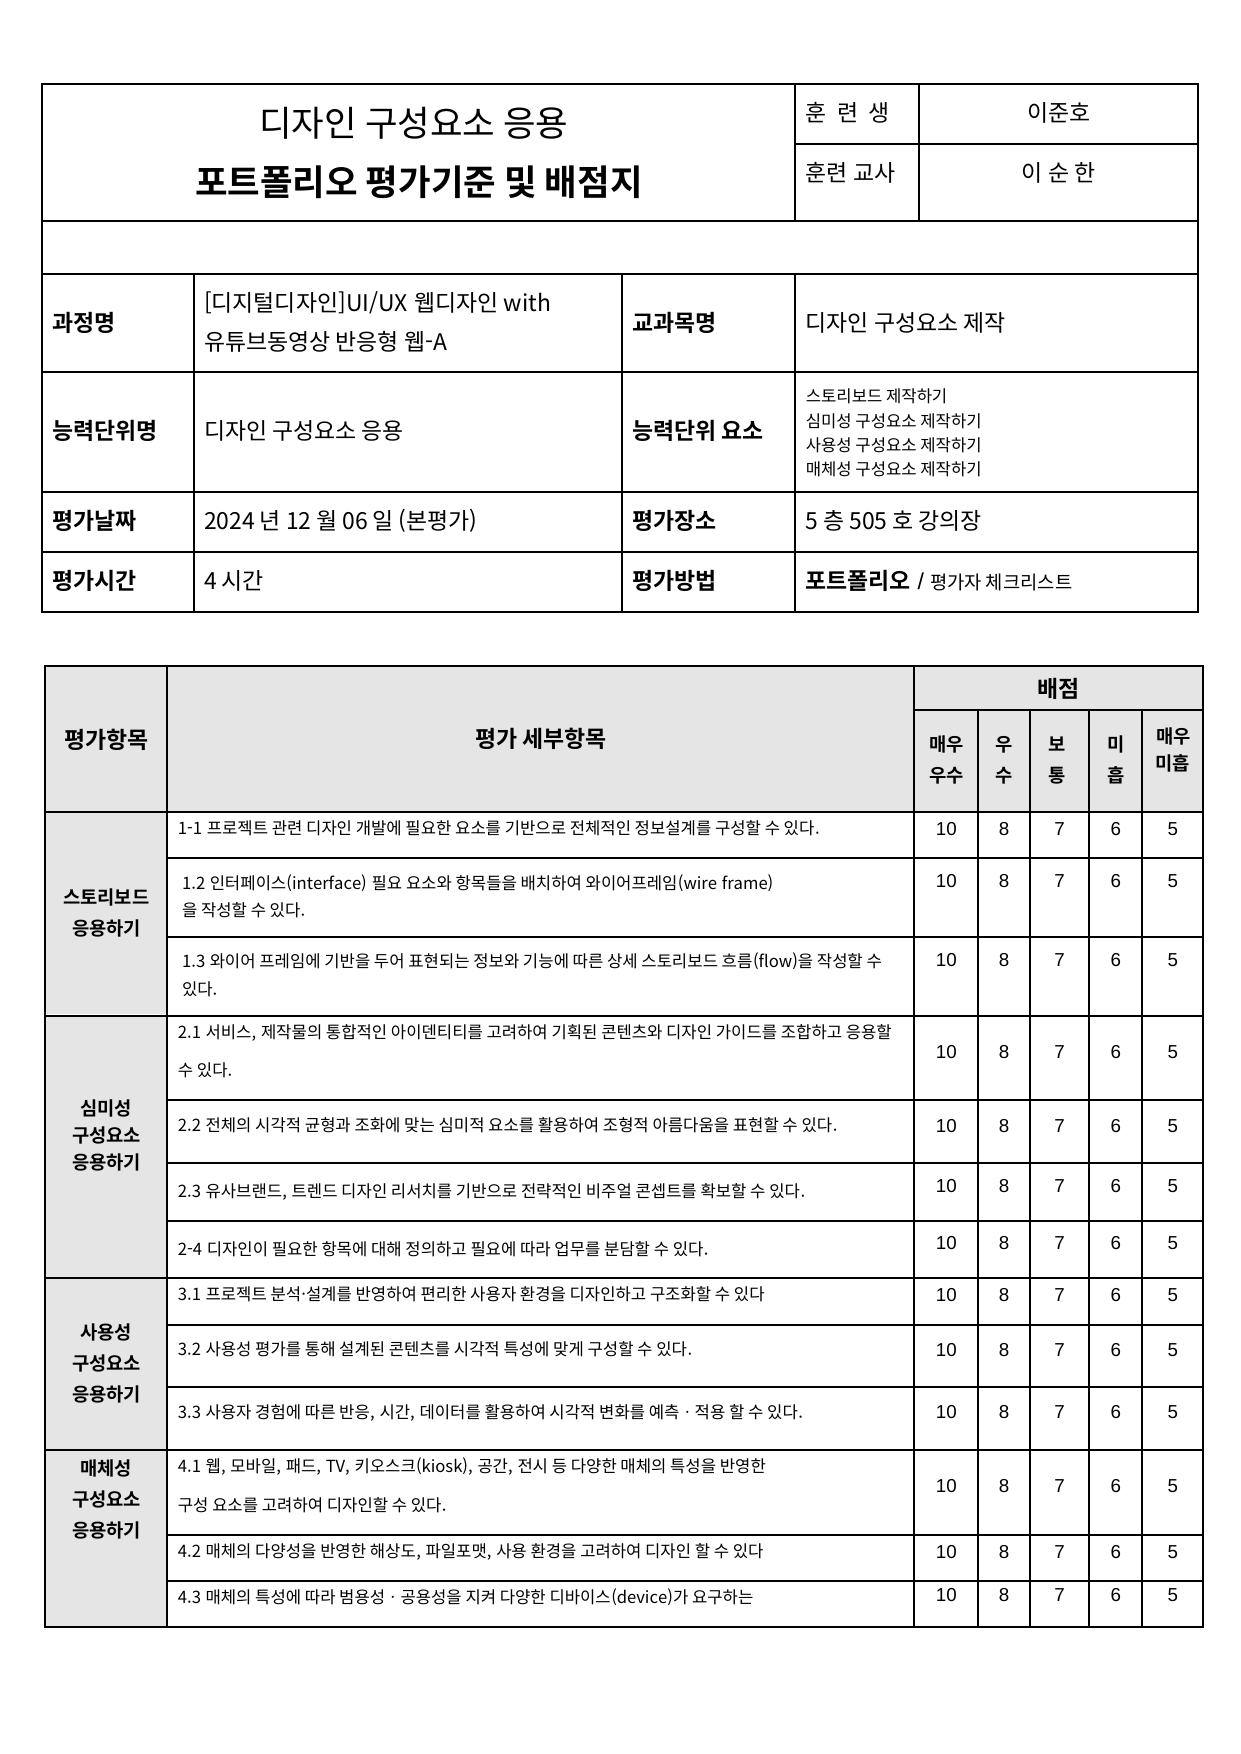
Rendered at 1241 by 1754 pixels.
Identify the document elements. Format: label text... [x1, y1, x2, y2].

table_cell 평가방법 [623, 553, 794, 611]
table_cell 평가시간 [43, 553, 193, 611]
table_cell 5 [1143, 813, 1202, 857]
table_cell 7 [1031, 1451, 1088, 1534]
table_cell 8 [979, 859, 1029, 936]
table_cell 7 [1031, 1388, 1088, 1449]
table_cell 5 [1143, 1388, 1202, 1449]
table_cell 8 [979, 1222, 1029, 1277]
table_cell 매우 우수 [915, 711, 977, 811]
table_cell 8 [979, 1388, 1029, 1449]
table_cell [디지털디자인]UI/UX 웹디자인 with 유튜브동영상 반응형 웹-A [195, 275, 621, 371]
table_cell 7 [1031, 813, 1088, 857]
table_cell 4.2 매체의 다양성을 반영한 해상도, 파일포맷, 사용 환경을 고려하여 디자인 할 수 있다 [168, 1536, 913, 1580]
table_cell 7 [1031, 1101, 1088, 1162]
table_cell 1-1 프로젝트 관련 디자인 개발에 필요한 요소를 기반으로 전체적인 정보설계를 구성할 수 있다. [168, 813, 913, 857]
table_cell 6 [1090, 1326, 1141, 1386]
table_cell 10 [915, 1164, 977, 1220]
table_cell 10 [915, 938, 977, 1014]
table_cell 10 [915, 813, 977, 857]
table_cell 8 [979, 1164, 1029, 1220]
table_header 평가 세부항목 [168, 667, 913, 811]
table_cell 6 [1090, 1582, 1141, 1626]
table_cell 5 [1143, 1101, 1202, 1162]
table_cell 5 [1143, 1017, 1202, 1099]
table_cell 2-4 디자인이 필요한 항목에 대해 정의하고 필요에 따라 업무를 분담할 수 있다. [168, 1222, 913, 1277]
table_cell 사용성 구성요소 응용하기 [46, 1279, 166, 1449]
table_header 훈 련 생 [796, 85, 918, 143]
table_cell 6 [1090, 813, 1141, 857]
table_cell 5 [1143, 1536, 1202, 1580]
table_cell 스토리보드 제작하기 심미성 구성요소 제작하기 사용성 구성요소 제작하기 매체성 구성요소 제작하기 [796, 373, 1197, 491]
table_cell 6 [1090, 1101, 1141, 1162]
table_cell 8 [979, 1451, 1029, 1534]
table_cell 1.3 와이어 프레임에 기반을 두어 표현되는 정보와 기능에 따른 상세 스토리보드 흐름(flow)을 작성할 수 있다. [168, 938, 913, 1014]
table_header 평가항목 [46, 667, 166, 811]
table_cell 미흡 [1090, 711, 1141, 811]
table_cell 2.2 전체의 시각적 균형과 조화에 맞는 심미적 요소를 활용하여 조형적 아름다움을 표현할 수 있다. [168, 1101, 913, 1162]
table_cell 6 [1090, 1164, 1141, 1220]
table_cell 4시간 [195, 553, 621, 611]
table_cell 5 [1143, 1451, 1202, 1534]
table_cell 매우 미흡 [1143, 711, 1202, 811]
table_cell 10 [915, 1222, 977, 1277]
table_cell 7 [1031, 1326, 1088, 1386]
table_cell 7 [1031, 1582, 1088, 1626]
table_cell 8 [979, 1582, 1029, 1626]
table_cell 8 [979, 1326, 1029, 1386]
table_header 이준호 [920, 85, 1197, 143]
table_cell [168, 1582, 913, 1626]
table_cell 3.2 사용성 평가를 통해 설계된 콘텐츠를 시각적 특성에 맞게 구성할 수 있다. [168, 1326, 913, 1386]
table_cell 8 [979, 1101, 1029, 1162]
table_cell 심미성 구성요소 응용하기 [46, 1017, 166, 1277]
table_cell 10 [915, 1101, 977, 1162]
table_cell 7 [1031, 1279, 1088, 1323]
table_cell 훈련 교사 [796, 145, 918, 220]
table_cell 교과목명 [623, 275, 794, 371]
table_cell 8 [979, 1536, 1029, 1580]
table_cell 보통 [1031, 711, 1088, 811]
table_cell 포트폴리오 / 평가자 체크리스트 [796, 553, 1197, 611]
table_cell 8 [979, 1279, 1029, 1323]
table_cell 6 [1090, 1222, 1141, 1277]
table_cell 6 [1090, 1017, 1141, 1099]
table_cell 5층 505호 강의장 [796, 493, 1197, 551]
table_cell 1.2 인터페이스(interface) 필요 요소와 항목들을 배치하여 와이어프레임(wire frame) 을 작성할 수 있다. [168, 859, 913, 936]
table_cell 5 [1143, 1164, 1202, 1220]
table_cell 10 [915, 1388, 977, 1449]
table_cell 매체성 구성요소 응용하기 [46, 1451, 166, 1626]
table_cell 과정명 [43, 275, 193, 371]
table_cell 디자인 구성요소 응용 [195, 373, 621, 491]
table_cell 평가장소 [623, 493, 794, 551]
table_header 디자인 구성요소 응용 포트폴리오 평가기준 및 배점지 [43, 85, 794, 220]
table_cell 능력단위명 [43, 373, 193, 491]
table_cell 평가날짜 [43, 493, 193, 551]
table_cell 10 [915, 859, 977, 936]
table_cell 5 [1143, 1582, 1202, 1626]
table_cell 2024년 12월 06일 (본평가) [195, 493, 621, 551]
table_cell 10 [915, 1279, 977, 1323]
table_cell 우수 [979, 711, 1029, 811]
table_cell 6 [1090, 1536, 1141, 1580]
table_cell 3.1 프로젝트 분석·설계를 반영하여 편리한 사용자 환경을 디자인하고 구조화할 수 있다 [168, 1279, 913, 1323]
table_cell 6 [1090, 1388, 1141, 1449]
table_cell 10 [915, 1451, 977, 1534]
table_cell 10 [915, 1582, 977, 1626]
table_cell 2.1 서비스, 제작물의 통합적인 아이덴티티를 고려하여 기획된 콘텐츠와 디자인 가이드를 조합하고 응용할 수 있다. [168, 1017, 913, 1099]
table_cell 10 [915, 1017, 977, 1099]
table_cell 디자인 구성요소 제작 [796, 275, 1197, 371]
table_cell 8 [979, 813, 1029, 857]
table_cell 2.3 유사브랜드, 트렌드 디자인 리서치를 기반으로 전략적인 비주얼 콘셉트를 확보할 수 있다. [168, 1164, 913, 1220]
table_cell [43, 222, 1197, 273]
table_cell 5 [1143, 1222, 1202, 1277]
table_cell 능력단위 요소 [623, 373, 794, 491]
table_cell 3.3 사용자 경험에 따른 반응, 시간, 데이터를 활용하여 시각적 변화를 예측ㆍ적용 할 수 있다. [168, 1388, 913, 1449]
table_cell 8 [979, 1017, 1029, 1099]
table_cell 이 순 한 [920, 145, 1197, 220]
table_cell 6 [1090, 1279, 1141, 1323]
table_cell 5 [1143, 859, 1202, 936]
table_cell 7 [1031, 1222, 1088, 1277]
table_cell 10 [915, 1536, 977, 1580]
table_cell 10 [915, 1326, 977, 1386]
table_cell 5 [1143, 938, 1202, 1014]
table_cell 7 [1031, 1536, 1088, 1580]
table_header 배점 [915, 667, 1202, 709]
table_cell 6 [1090, 1451, 1141, 1534]
table_cell 4.1 웹, 모바일, 패드, TV, 키오스크(kiosk), 공간, 전시 등 다양한 매체의 특성을 반영한 구성 요소를 고려하여 디자인할 수 있다. [168, 1451, 913, 1534]
table_cell 5 [1143, 1326, 1202, 1386]
table_cell 8 [979, 938, 1029, 1014]
table_cell 스토리보드 응용하기 [46, 813, 166, 1014]
table_cell 7 [1031, 1164, 1088, 1220]
table_cell 7 [1031, 1017, 1088, 1099]
table_cell 7 [1031, 938, 1088, 1014]
table_cell 6 [1090, 938, 1141, 1014]
table_cell 7 [1031, 859, 1088, 936]
table_cell 6 [1090, 859, 1141, 936]
table_cell 5 [1143, 1279, 1202, 1323]
